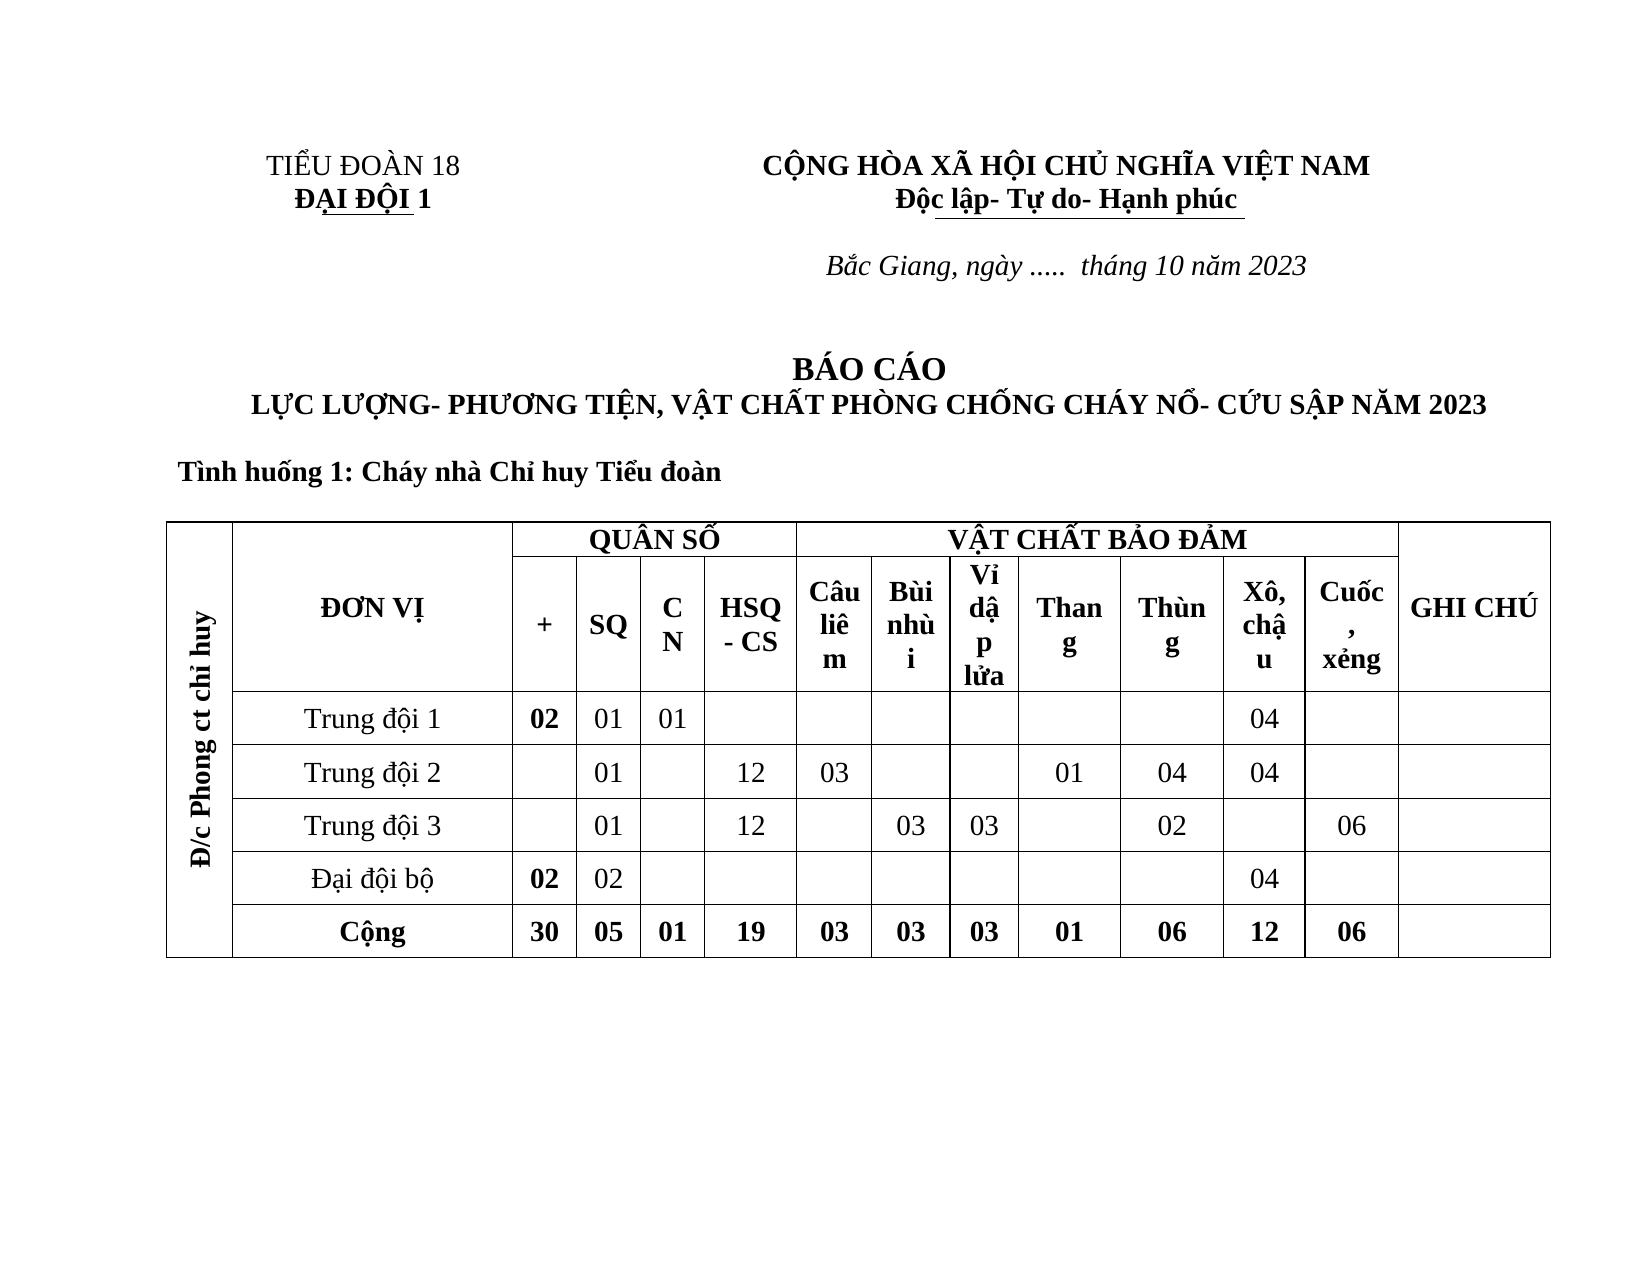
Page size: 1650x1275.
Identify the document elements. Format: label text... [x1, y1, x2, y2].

table_cell 03 [797, 745, 871, 797]
table_cell Cuốc, xẻng [1306, 557, 1398, 691]
text Tình huống 1: Cháy nhà Chỉ huy Tiểu đoàn [177, 454, 1561, 488]
table_cell [1121, 852, 1223, 904]
table_cell [1399, 799, 1550, 851]
table_cell [797, 799, 871, 851]
text LỰC LƯỢNG- PHƯƠNG TIỆN, VẬT CHẤT PHÒNG CHỐNG CHÁY NỔ- CỨU SẬP NĂM 2023 [177, 387, 1561, 421]
table_cell Câu liêm [797, 557, 871, 691]
table_cell [641, 852, 704, 904]
table_cell SQ [577, 557, 640, 691]
table_cell [1121, 692, 1223, 744]
table_cell Xô, chậu [1224, 557, 1304, 691]
table_cell Cộng [233, 905, 512, 957]
table_header QUÂN SỐ [513, 523, 796, 556]
table_cell 02 [513, 852, 576, 904]
table_cell 01 [577, 799, 640, 851]
table_cell [1019, 692, 1120, 744]
table_cell 12 [1224, 905, 1304, 957]
table_cell [872, 852, 949, 904]
table_cell Vỉ dập lửa [951, 557, 1018, 691]
table_cell 01 [577, 745, 640, 797]
table_cell 05 [577, 905, 640, 957]
table_cell [797, 692, 871, 744]
table_cell 04 [1224, 852, 1304, 904]
table_cell [1399, 692, 1550, 744]
table_cell 02 [513, 692, 576, 744]
table_header Đ/c Phong ct chỉ huy [167, 523, 232, 957]
table_cell Thùng [1121, 557, 1223, 691]
table_cell [1306, 692, 1398, 744]
table_cell [951, 692, 1018, 744]
table_cell [705, 852, 796, 904]
table_header TIỂU ĐOÀN 18 ĐẠI ĐỘI 1 [166, 148, 560, 315]
table_cell 02 [577, 852, 640, 904]
table_cell [513, 799, 576, 851]
table_cell Trung đội 2 [233, 745, 512, 797]
table_cell 03 [872, 905, 949, 957]
table_cell [1399, 905, 1550, 957]
table_cell [1019, 799, 1120, 851]
table_cell [1399, 745, 1550, 797]
table_cell 06 [1306, 905, 1398, 957]
table_cell 04 [1224, 692, 1304, 744]
text BÁO CÁO [177, 349, 1561, 387]
table_cell Bùi nhùi [872, 557, 949, 691]
table_cell 04 [1224, 745, 1304, 797]
table_cell [1306, 852, 1398, 904]
table_cell [1019, 852, 1120, 904]
table_header ĐƠN VỊ [233, 523, 512, 691]
table_cell 04 [1121, 745, 1223, 797]
table_cell 03 [951, 799, 1018, 851]
table_cell [951, 745, 1018, 797]
table_cell [513, 745, 576, 797]
table_cell [705, 692, 796, 744]
table_cell [951, 852, 1018, 904]
table_cell Trung đội 1 [233, 692, 512, 744]
table_cell [1306, 745, 1398, 797]
table_cell 01 [577, 692, 640, 744]
table_cell [641, 799, 704, 851]
table_cell 01 [641, 905, 704, 957]
table_header VẬT CHẤT BẢO ĐẢM [797, 523, 1398, 556]
table_cell [1399, 852, 1550, 904]
table_header GHI CHÚ [1399, 523, 1550, 691]
table_cell 02 [1121, 799, 1223, 851]
table_cell + [513, 557, 576, 691]
table_cell 30 [513, 905, 576, 957]
table_cell Đại đội bộ [233, 852, 512, 904]
table_cell CN [641, 557, 704, 691]
table_cell 12 [705, 799, 796, 851]
table_cell 03 [872, 799, 949, 851]
table_header CỘNG HÒA XÃ HỘI CHỦ NGHĨA VIỆT NAM Độc lập- Tự do- Hạnh phúc Bắc Giang, ngày ..... tháng 10 năm 2023 [560, 148, 1573, 315]
table_cell 01 [1019, 745, 1120, 797]
table_cell [641, 745, 704, 797]
table_cell Thang [1019, 557, 1120, 691]
table_cell Trung đội 3 [233, 799, 512, 851]
table_cell [797, 852, 871, 904]
table_cell 03 [951, 905, 1018, 957]
table_cell 01 [1019, 905, 1120, 957]
table_cell 19 [705, 905, 796, 957]
table_cell [1224, 799, 1304, 851]
table_cell [872, 745, 949, 797]
table_cell 06 [1306, 799, 1398, 851]
table_cell 12 [705, 745, 796, 797]
table_cell [872, 692, 949, 744]
table_cell 01 [641, 692, 704, 744]
table_cell HSQ- CS [705, 557, 796, 691]
table_cell 06 [1121, 905, 1223, 957]
table_cell 03 [797, 905, 871, 957]
